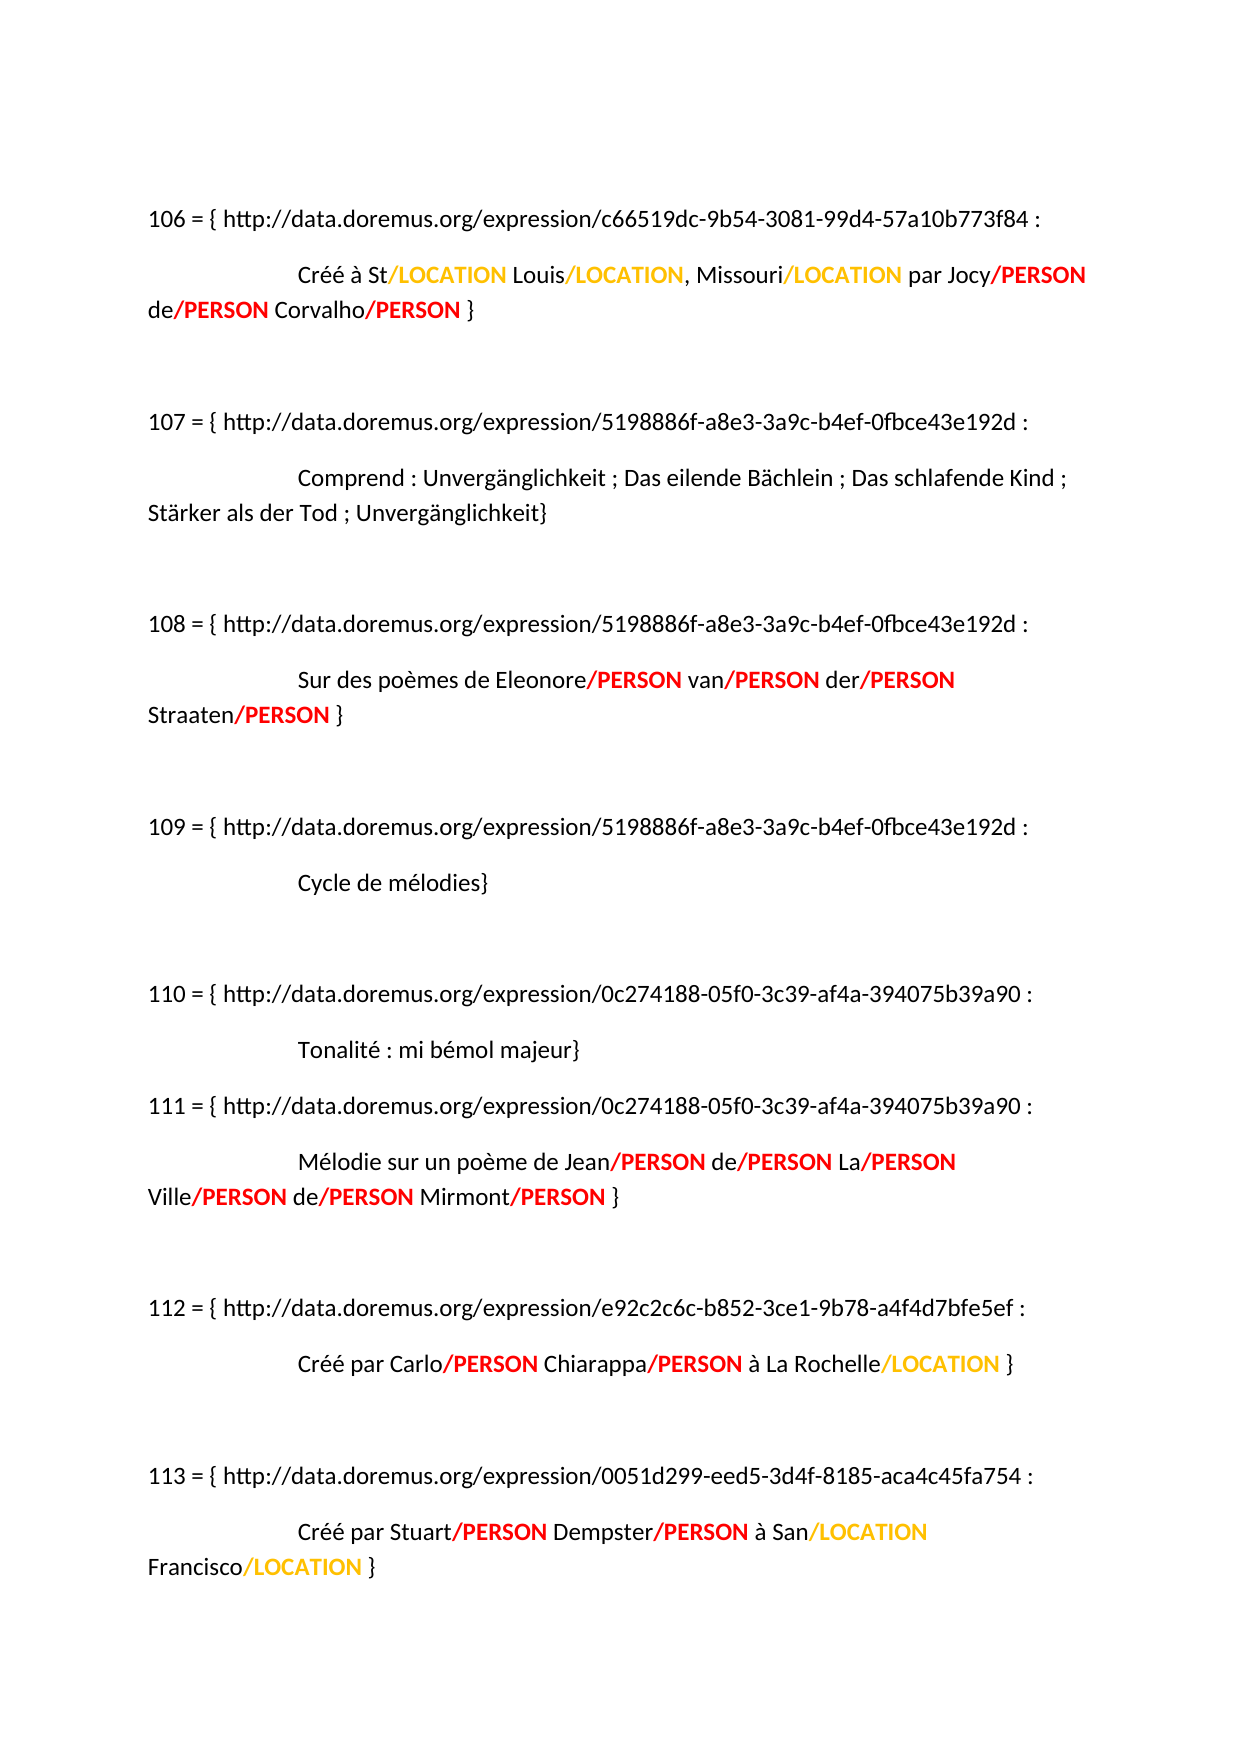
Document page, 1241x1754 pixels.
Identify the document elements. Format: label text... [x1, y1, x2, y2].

text Créé à St/LOCATION Louis/LOCATION, Missouri/LOCATION par Jocy/PERSON de/PERSON Corvalho/PERSON } [148, 259, 1093, 325]
text 106 = { http://data.doremus.org/expression/c66519dc-9b54-3081-99d4-57a10b773f84 : [148, 203, 1093, 234]
text 112 = { http://data.doremus.org/expression/e92c2c6c-b852-3ce1-9b78-a4f4d7bfe5ef : [148, 1293, 1093, 1323]
text 109 = { http://data.doremus.org/expression/5198886f-a8e3-3a9c-b4ef-0fbce43e192d : [148, 811, 1093, 841]
text Tonalité : mi bémol majeur} [148, 1034, 1093, 1065]
text Comprend : Unvergänglichkeit ; Das eilende Bächlein ; Das schlafende Kind ; Stärker als der Tod ; Unvergänglichkeit} [148, 462, 1093, 527]
text 108 = { http://data.doremus.org/expression/5198886f-a8e3-3a9c-b4ef-0fbce43e192d : [148, 608, 1093, 639]
text Créé par Stuart/PERSON Dempster/PERSON à San/LOCATION Francisco/LOCATION } [148, 1516, 1093, 1581]
text Mélodie sur un poème de Jean/PERSON de/PERSON La/PERSON Ville/PERSON de/PERSON Mirmont/PERSON } [148, 1146, 1093, 1211]
text Cycle de mélodies} [148, 867, 1093, 897]
text 107 = { http://data.doremus.org/expression/5198886f-a8e3-3a9c-b4ef-0fbce43e192d : [148, 406, 1093, 436]
text Sur des poèmes de Eleonore/PERSON van/PERSON der/PERSON Straaten/PERSON } [148, 664, 1093, 730]
text 111 = { http://data.doremus.org/expression/0c274188-05f0-3c39-af4a-394075b39a90 : [148, 1090, 1093, 1121]
text Créé par Carlo/PERSON Chiarappa/PERSON à La Rochelle/LOCATION } [148, 1348, 1093, 1379]
text 110 = { http://data.doremus.org/expression/0c274188-05f0-3c39-af4a-394075b39a90 : [148, 978, 1093, 1009]
text 113 = { http://data.doremus.org/expression/0051d299-eed5-3d4f-8185-aca4c45fa754 : [148, 1460, 1093, 1491]
